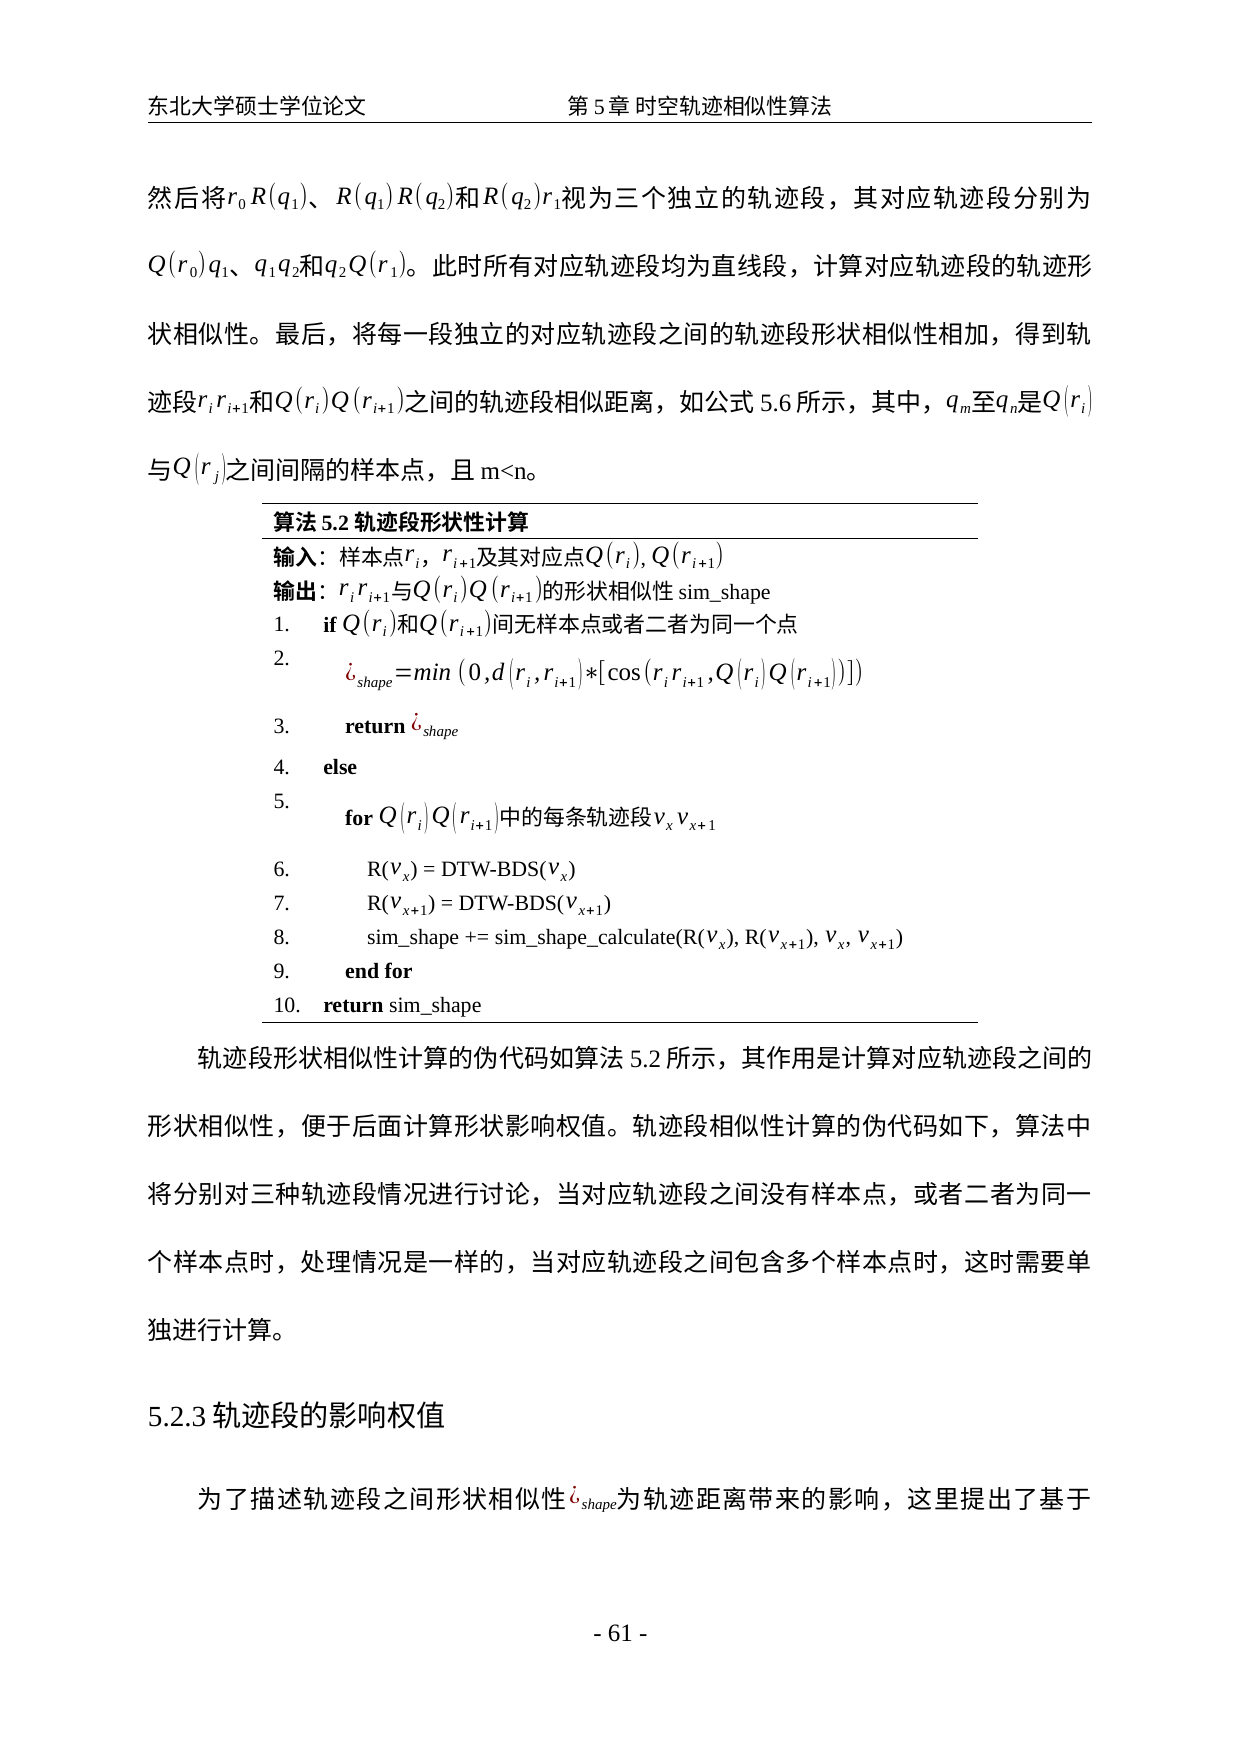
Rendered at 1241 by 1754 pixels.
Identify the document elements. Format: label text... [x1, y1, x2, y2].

table_cell if 和间无样本点或者二者为同一个点 [312, 607, 978, 641]
text 轨迹段形状相似性计算的伪代码如算法5.2所示，其作用是计算对应轨迹段之间的形状相似性，便于后面计算形状影响权值。轨迹段相似性计算的伪代码如下，算法中将分别对三种轨迹段情况进行讨论，当对应轨迹段之间没有样本点，或者二者为同一个样本点时，处理情况是一样的，当对应轨迹段之间包含多个样本点时，这时需要单独进行计算。 [148, 1023, 1092, 1362]
table_header 算法5.2 轨迹段形状性计算 [262, 504, 978, 538]
subtitle 5.2.3轨迹段的影响权值 [148, 1379, 1092, 1447]
table_cell 1. [262, 607, 312, 641]
table_cell 5. [262, 784, 312, 852]
table_cell 8. [262, 920, 312, 954]
table_cell else [312, 750, 978, 784]
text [148, 1464, 1092, 1532]
table_cell sim_shape += sim_shape_calculate(R(), R(), , ) [312, 920, 978, 954]
table_cell return [312, 709, 978, 750]
table_cell 输入：样本点，及其对应点, [262, 539, 978, 573]
table_cell R() = DTW-BDS() [312, 852, 978, 886]
table_cell 10. [262, 988, 312, 1022]
table_cell 7. [262, 886, 312, 920]
table_cell [312, 641, 978, 708]
table_cell R() = DTW-BDS() [312, 886, 978, 920]
table_cell 9. [262, 954, 312, 988]
table_cell return sim_shape [312, 988, 978, 1022]
table_cell for 中的每条轨迹段 [312, 784, 978, 852]
table_cell 输出：与的形状相似性sim_shape [262, 573, 978, 607]
table_cell 3. [262, 709, 312, 750]
table_cell 4. [262, 750, 312, 784]
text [148, 163, 1092, 503]
table_cell end for [312, 954, 978, 988]
table_cell 6. [262, 852, 312, 886]
table_cell 2. [262, 641, 312, 708]
